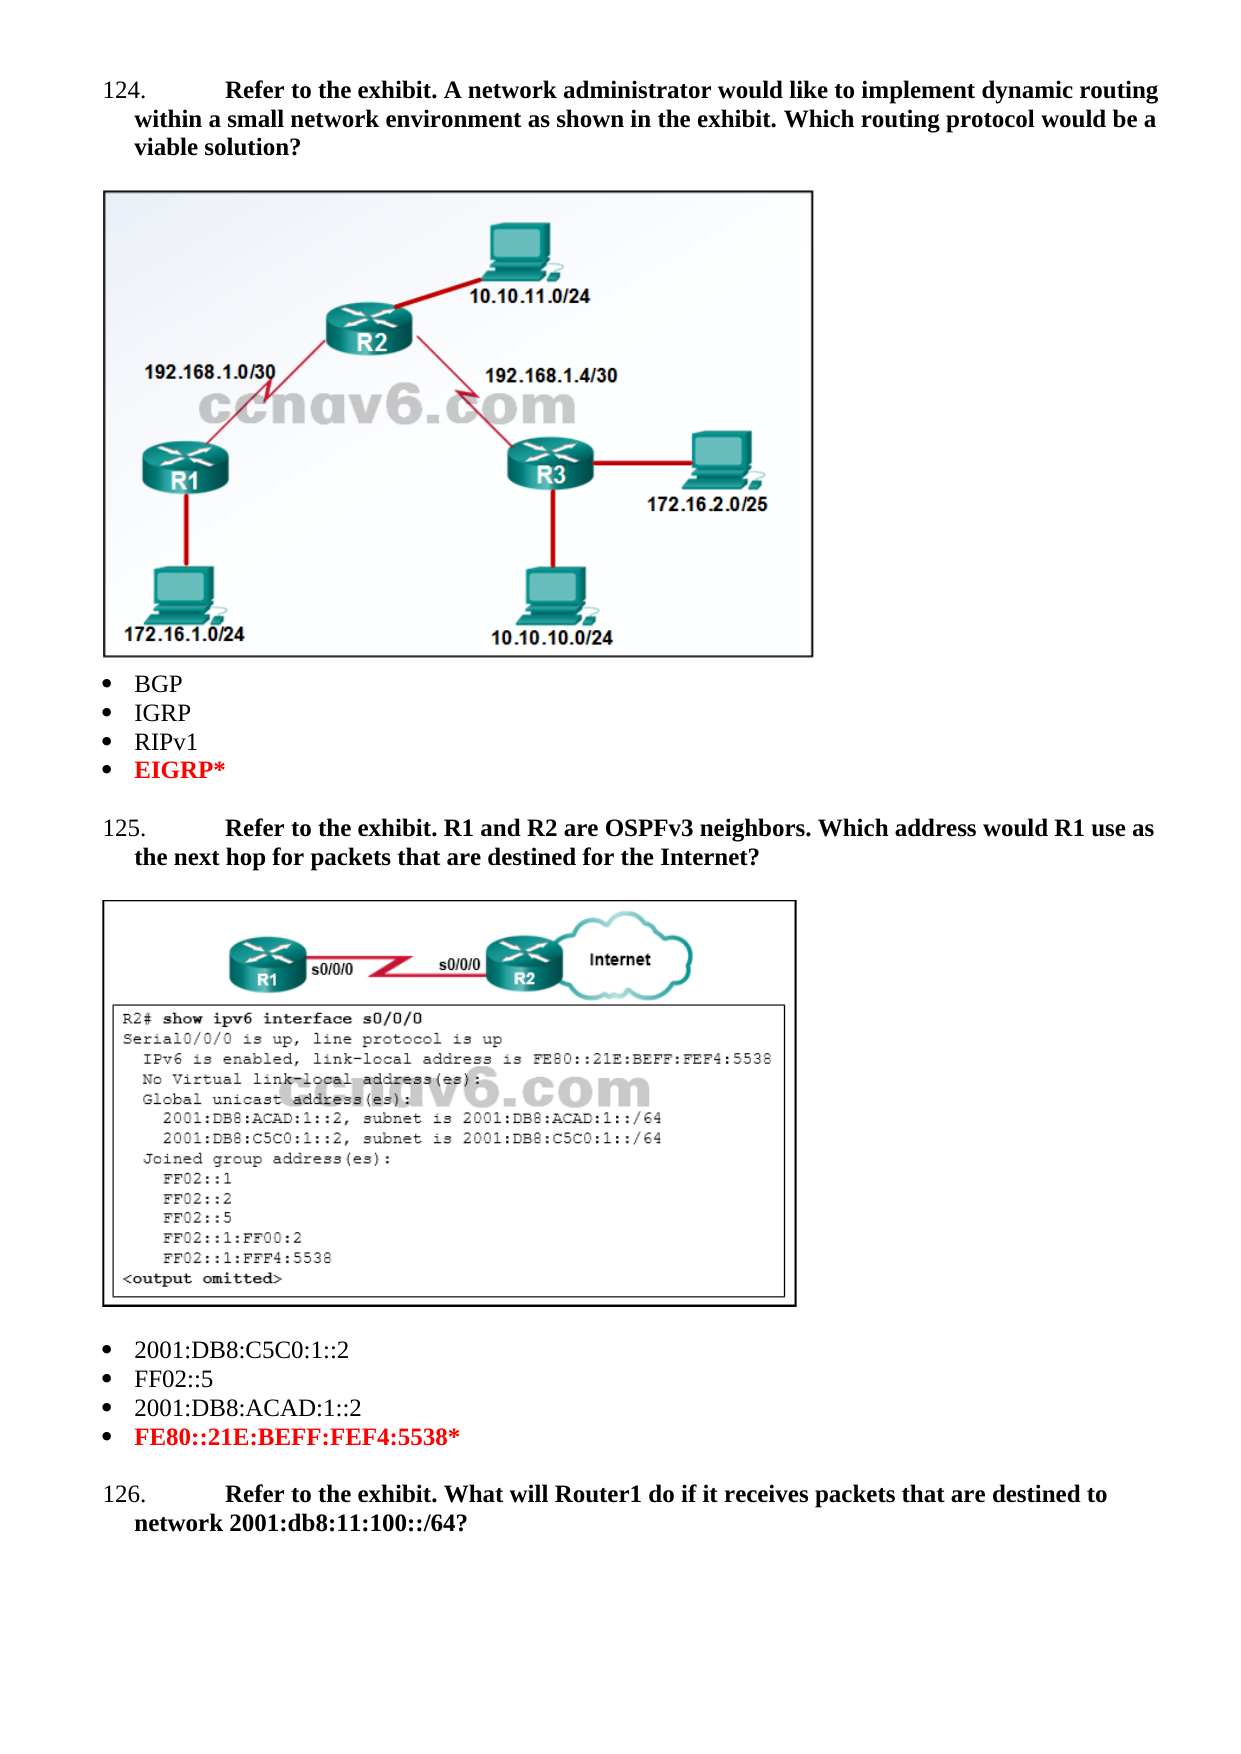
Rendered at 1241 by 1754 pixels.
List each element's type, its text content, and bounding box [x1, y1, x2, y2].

list Refer to the exhibit. R1 and R2 are OSPFv3 neighbors. Which address would R1 use as the next hop for packets that are destined for the Internet? [102, 813, 1165, 871]
list 2001:DB8:C5C0:1::2 [102, 1335, 1165, 1364]
list EIGRP* [102, 755, 1165, 784]
list FE80::21E:BEFF:FEF4:5538* [102, 1422, 1165, 1450]
list FF02::5 [102, 1364, 1165, 1393]
list BGP [102, 669, 1165, 698]
picture [102, 190, 823, 670]
picture [102, 900, 797, 1307]
list Refer to the exhibit. A network administrator would like to implement dynamic routing within a small network environment as shown in the exhibit. Which routing protocol would be a viable solution? [102, 75, 1165, 161]
list Refer to the exhibit. What will Router1 do if it receives packets that are destined to network 2001:db8:11:100::/64? [102, 1479, 1165, 1537]
list IGRP [102, 698, 1165, 727]
list 2001:DB8:ACAD:1::2 [102, 1393, 1165, 1422]
list RIPv1 [102, 727, 1165, 755]
